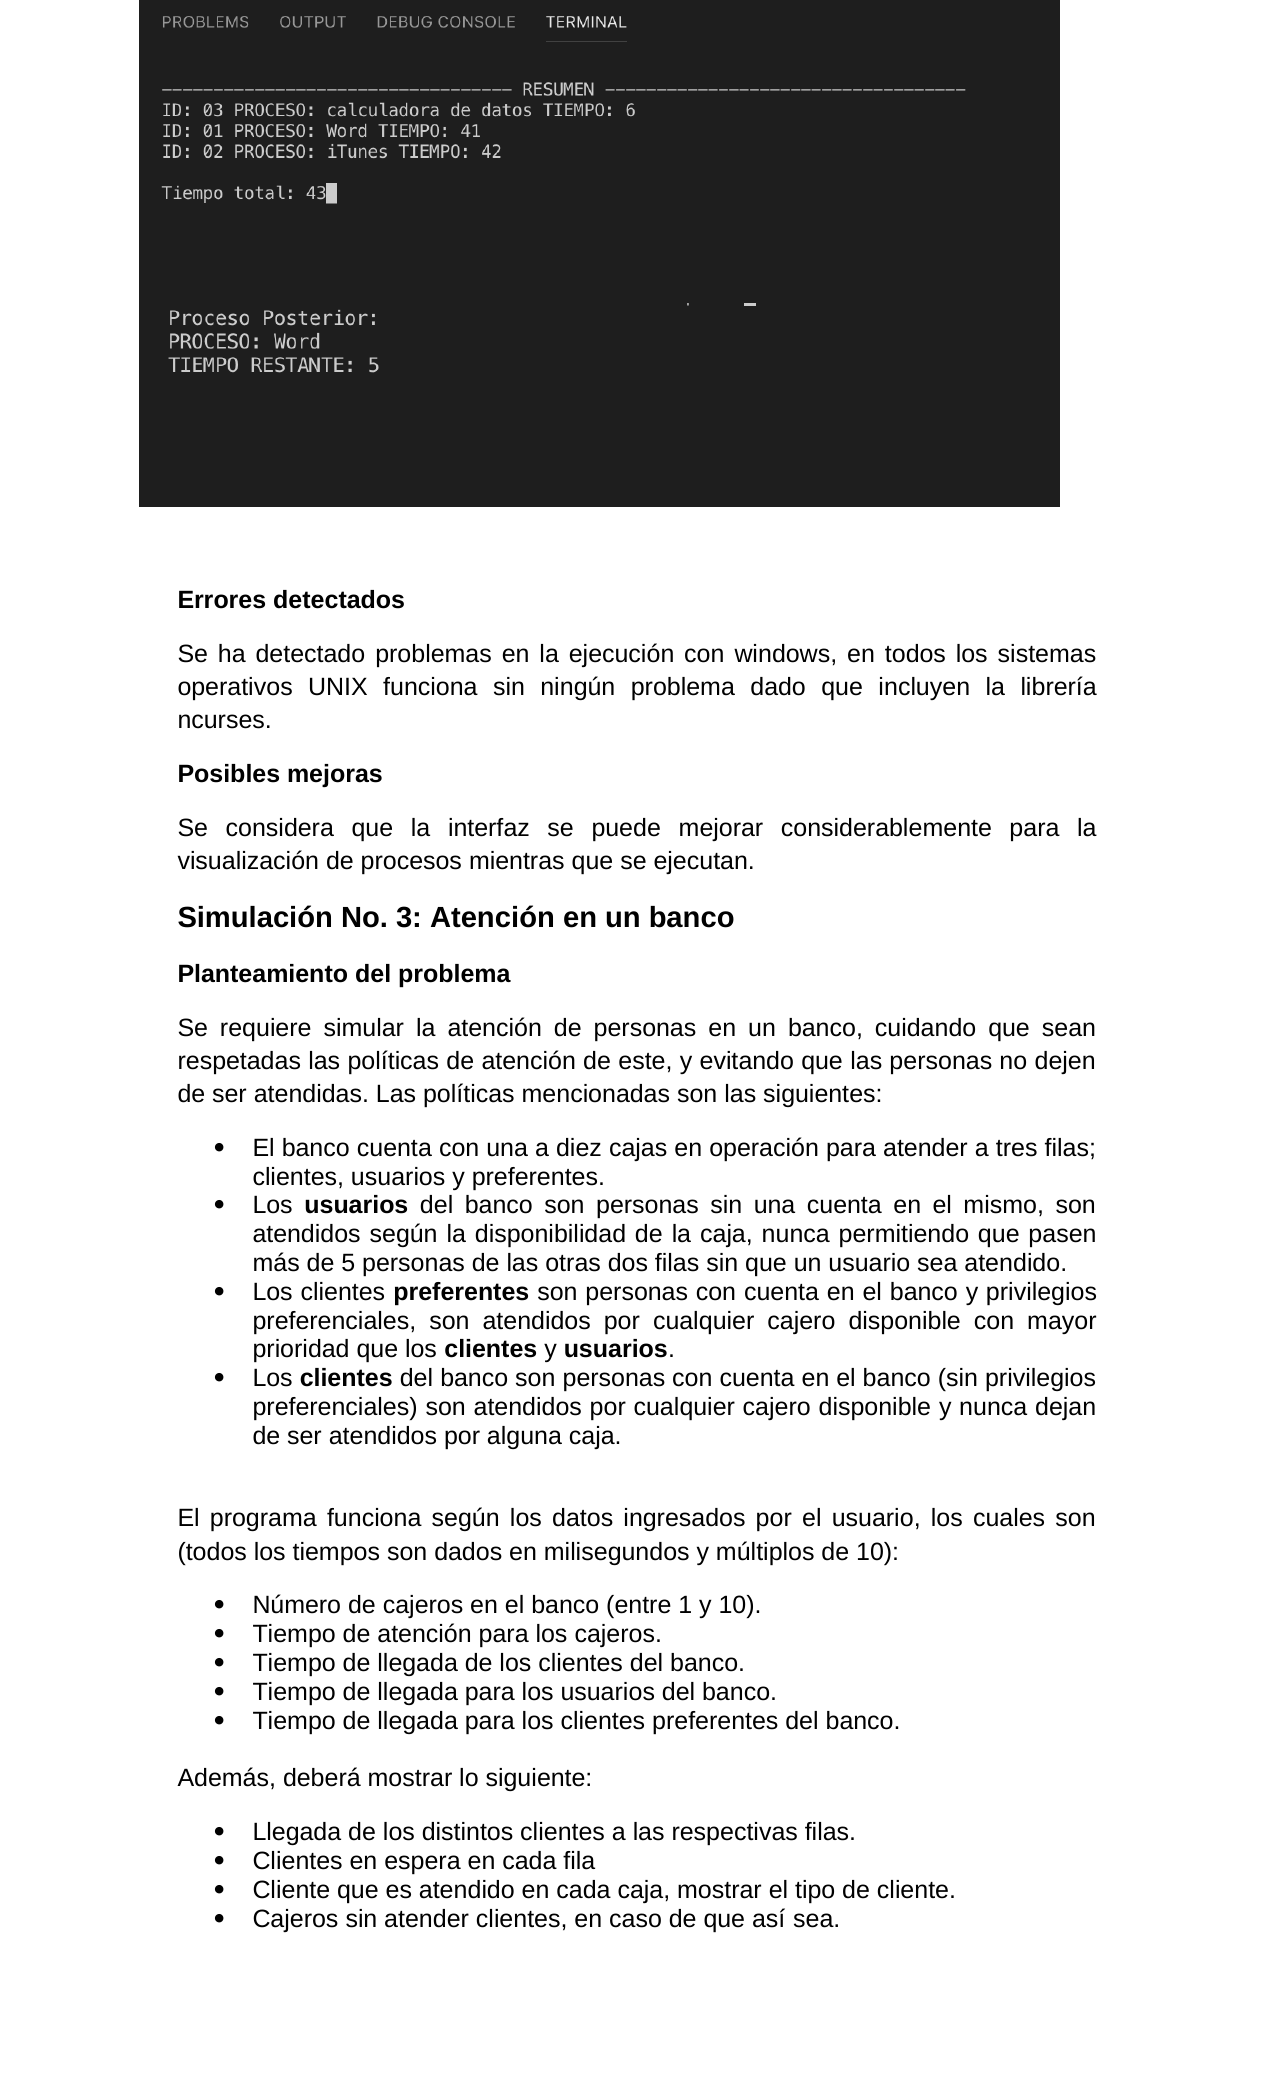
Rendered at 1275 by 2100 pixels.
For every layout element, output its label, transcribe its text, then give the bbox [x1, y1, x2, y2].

text Se considera que la interfaz se puede mejorar considerablemente para la visualización de procesos mientras que se ejecutan. [177, 813, 1098, 875]
list Clientes en espera en cada fila [215, 1846, 1098, 1875]
text Planteamiento del problema [177, 959, 1098, 988]
list Tiempo de atención para los cajeros. [215, 1619, 1098, 1648]
picture [139, 0, 1060, 507]
text Simulación No. 3: Atención en un banco [177, 900, 1098, 933]
text Se ha detectado problemas en la ejecución con windows, en todos los sistemas operativos UNIX funciona sin ningún problema dado que incluyen la librería ncurses. [177, 639, 1098, 734]
list Los clientes preferentes son personas con cuenta en el banco y privilegios preferenciales, son atendidos por cualquier cajero disponible con mayor prioridad que los clientes y usuarios. [215, 1277, 1098, 1363]
text Errores detectados [177, 585, 1098, 614]
list Llegada de los distintos clientes a las respectivas filas. [215, 1817, 1098, 1846]
list Número de cajeros en el banco (entre 1 y 10). [215, 1590, 1098, 1619]
list Los clientes del banco son personas con cuenta en el banco (sin privilegios preferenciales) son atendidos por cualquier cajero disponible y nunca dejan de ser atendidos por alguna caja. [215, 1363, 1098, 1449]
list El banco cuenta con una a diez cajas en operación para atender a tres filas; clientes, usuarios y preferentes. [215, 1133, 1098, 1191]
text Posibles mejoras [177, 759, 1098, 788]
text Además, deberá mostrar lo siguiente: [177, 1763, 1098, 1792]
text El programa funciona según los datos ingresados por el usuario, los cuales son (todos los tiempos son dados en milisegundos y múltiplos de 10): [177, 1503, 1098, 1565]
list Los usuarios del banco son personas sin una cuenta en el mismo, son atendidos según la disponibilidad de la caja, nunca permitiendo que pasen más de 5 personas de las otras dos filas sin que un usuario sea atendido. [215, 1191, 1098, 1277]
list Cajeros sin atender clientes, en caso de que así sea. [215, 1904, 1098, 1933]
list Tiempo de llegada para los clientes preferentes del banco. [215, 1706, 1098, 1734]
list Tiempo de llegada de los clientes del banco. [215, 1648, 1098, 1677]
list Cliente que es atendido en cada caja, mostrar el tipo de cliente. [215, 1875, 1098, 1904]
list Tiempo de llegada para los usuarios del banco. [215, 1677, 1098, 1706]
text Se requiere simular la atención de personas en un banco, cuidando que sean respetadas las políticas de atención de este, y evitando que las personas no dejen de ser atendidas. Las políticas mencionadas son las siguientes: [177, 1013, 1098, 1108]
